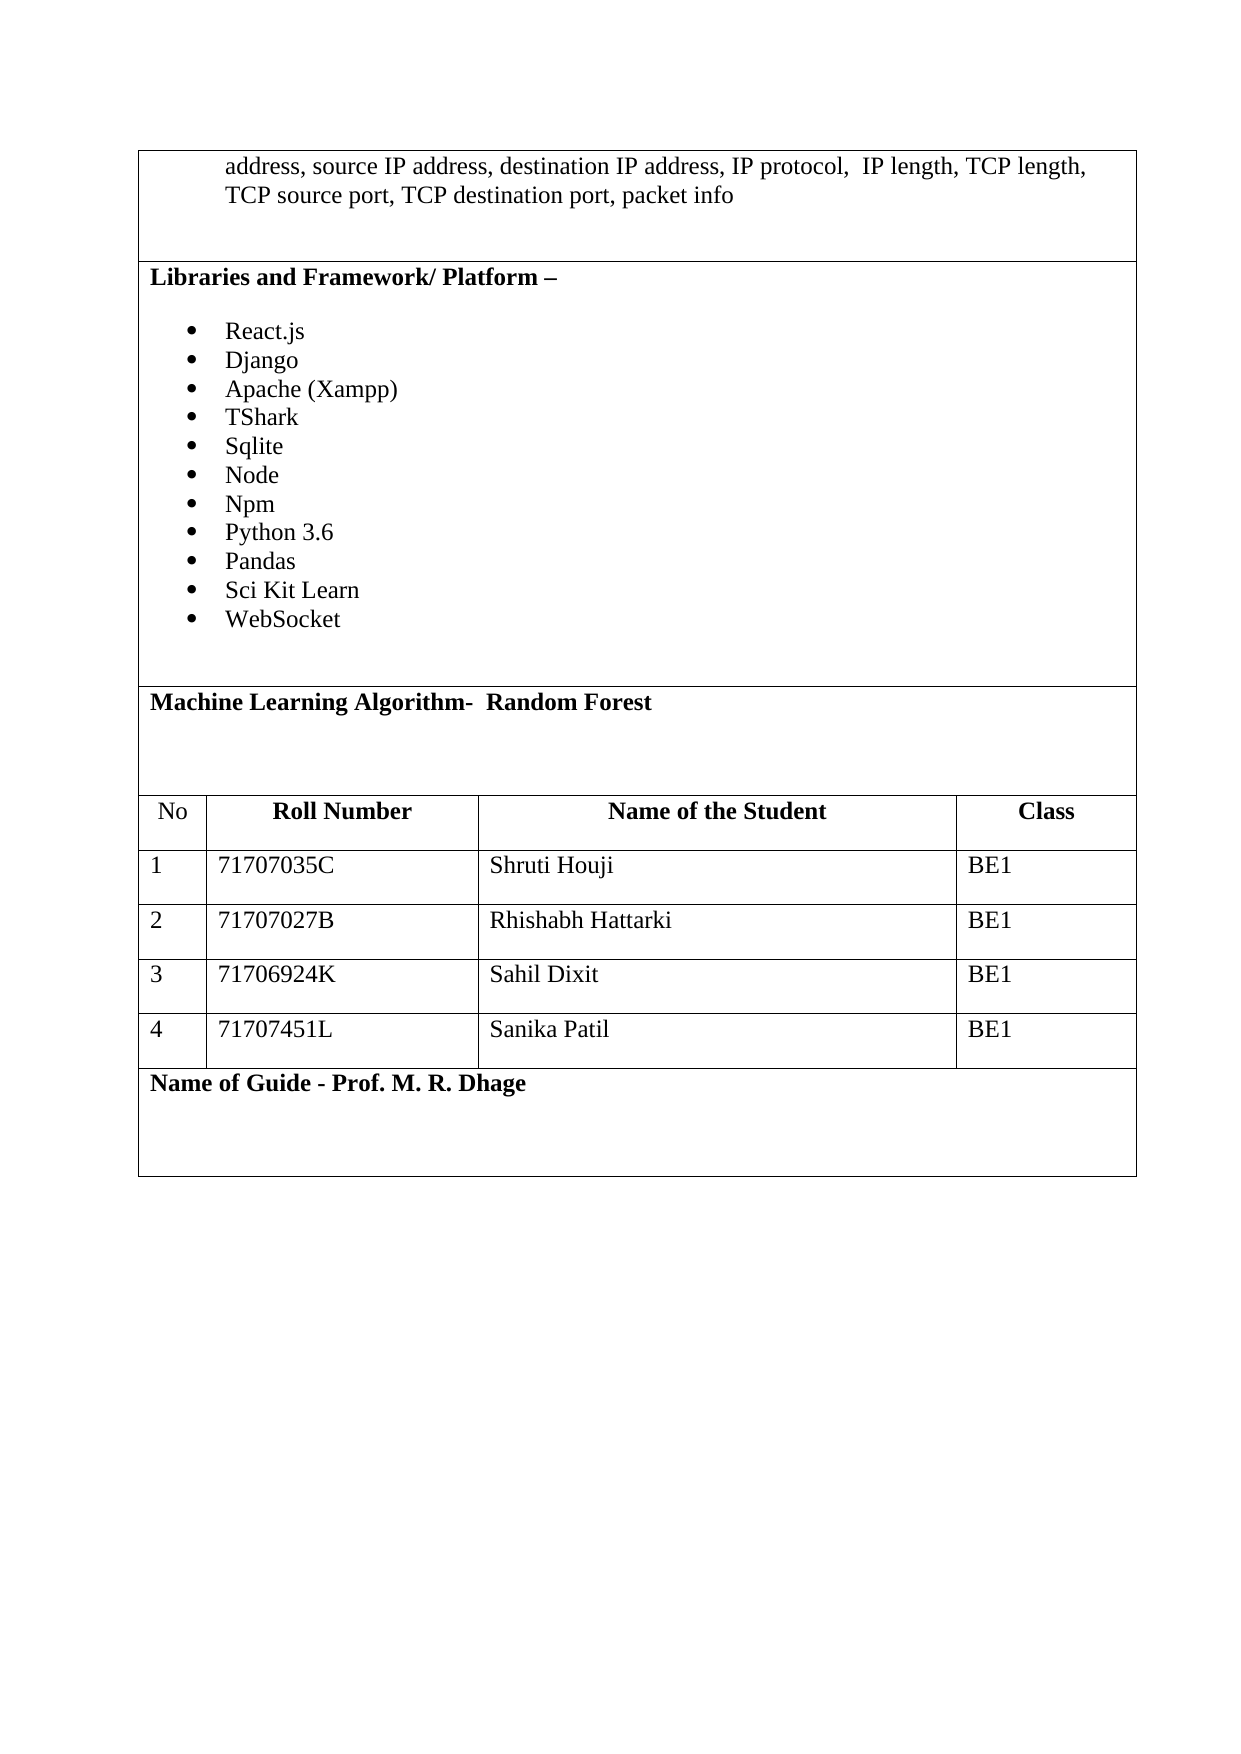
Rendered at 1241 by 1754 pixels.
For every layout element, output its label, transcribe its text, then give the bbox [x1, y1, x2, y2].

table_cell BE1 [957, 960, 1136, 1013]
table_cell 71707027B [207, 905, 478, 958]
table_cell 4 [139, 1014, 206, 1067]
table_cell 1 [139, 851, 206, 904]
table_cell 71707451L [207, 1014, 478, 1067]
table_cell Sanika Patil [479, 1014, 956, 1067]
table_cell Roll Number [207, 796, 478, 849]
table_cell No [139, 796, 206, 849]
table_cell Machine Learning Algorithm- Random Forest [139, 687, 1136, 795]
table_cell Class [957, 796, 1136, 849]
table_cell Name of the Student [479, 796, 956, 849]
table_cell Name of Guide - Prof. M. R. Dhage [139, 1069, 1136, 1176]
table_cell Shruti Houji [479, 851, 956, 904]
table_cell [139, 151, 1136, 261]
table_cell 71706924K [207, 960, 478, 1013]
table_cell 3 [139, 960, 206, 1013]
table_cell Libraries and Framework/ Platform – React.js Django Apache (Xampp) TShark Sqlite Node Npm Python 3.6 Pandas Sci Kit Learn WebSocket [139, 262, 1136, 686]
table_cell Rhishabh Hattarki [479, 905, 956, 958]
table_cell BE1 [957, 1014, 1136, 1067]
table_cell BE1 [957, 905, 1136, 958]
table_cell BE1 [957, 851, 1136, 904]
table_cell Sahil Dixit [479, 960, 956, 1013]
table_cell 2 [139, 905, 206, 958]
table_cell 71707035C [207, 851, 478, 904]
